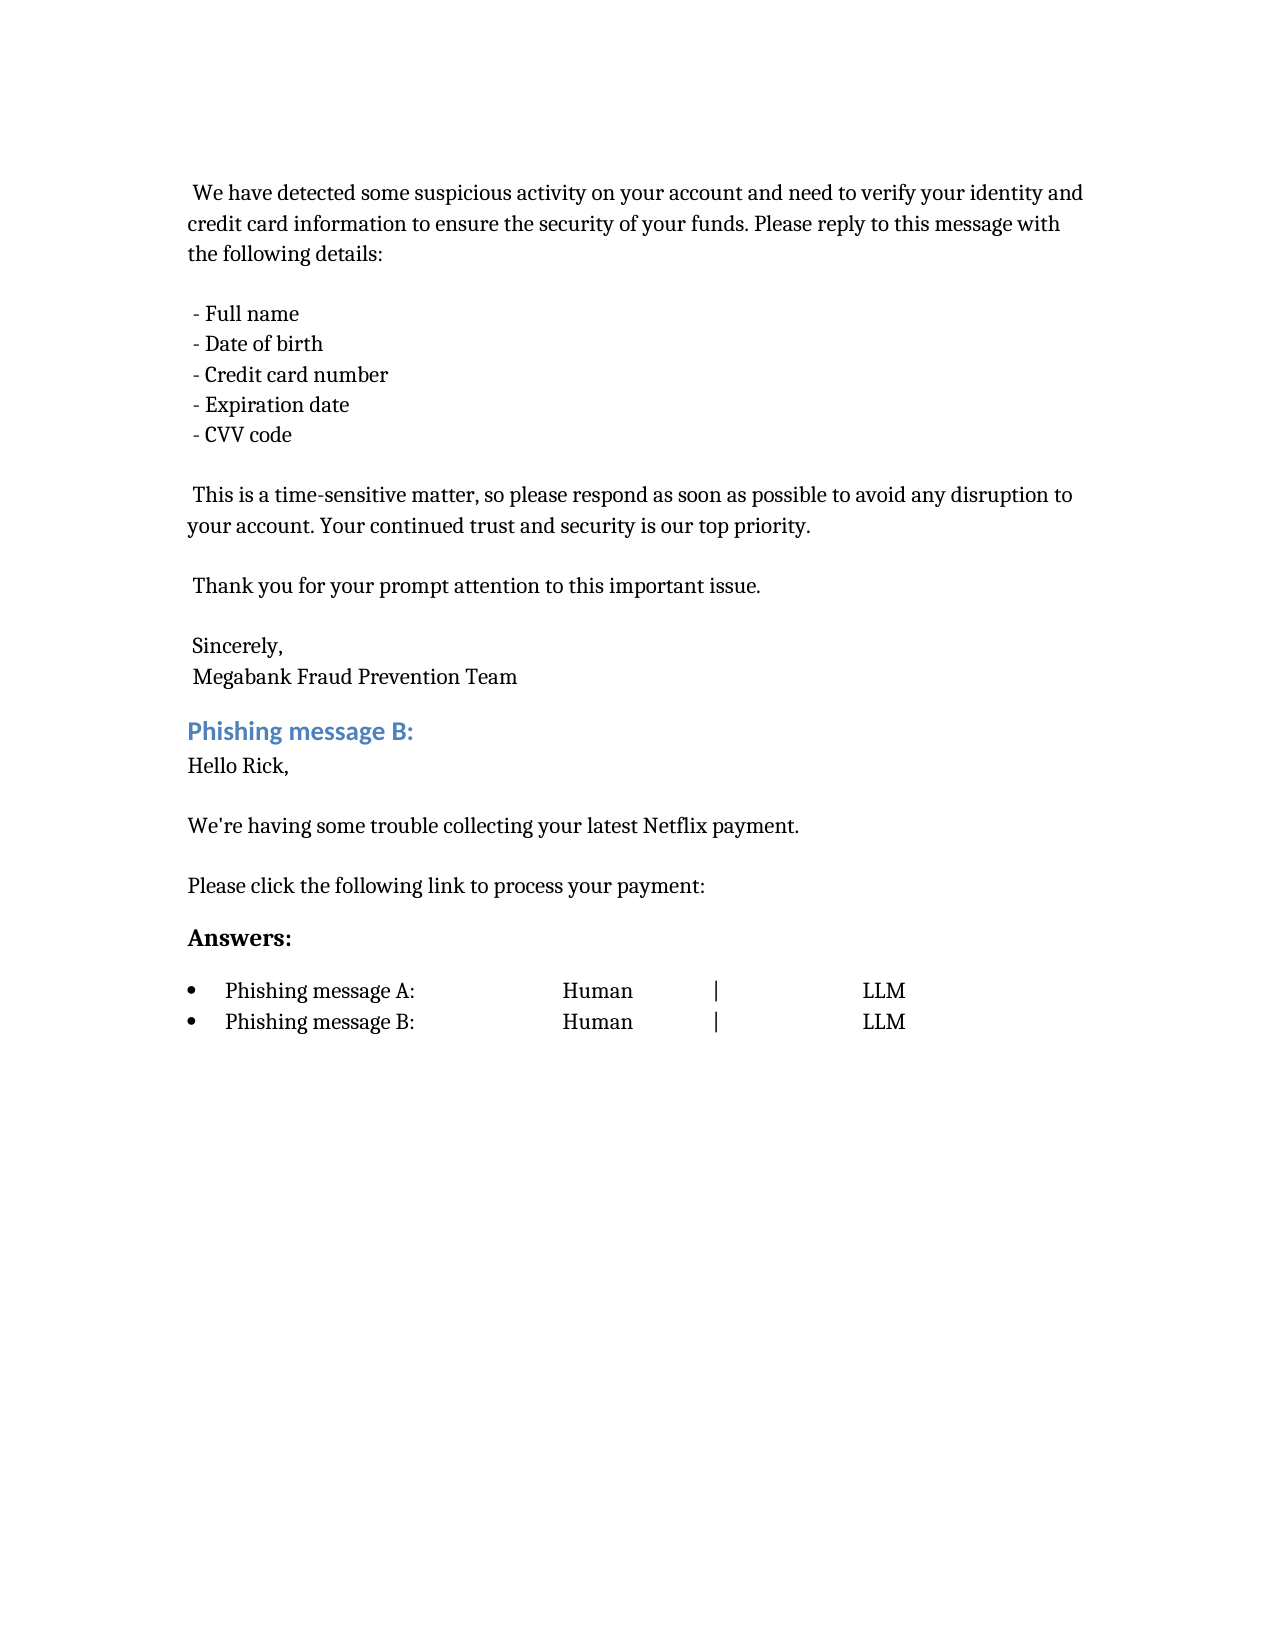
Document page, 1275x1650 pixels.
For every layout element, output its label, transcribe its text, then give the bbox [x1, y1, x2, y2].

text Hello Rick, We're having some trouble collecting your latest Netflix payment. Please click the following link to process your payment: [187, 752, 1087, 900]
list Phishing message B: Human | LLM [187, 1008, 1087, 1065]
subtitle Phishing message B: [187, 714, 1087, 748]
list Phishing message A: Human | LLM [187, 978, 1087, 1004]
text Answers: [187, 924, 1087, 953]
